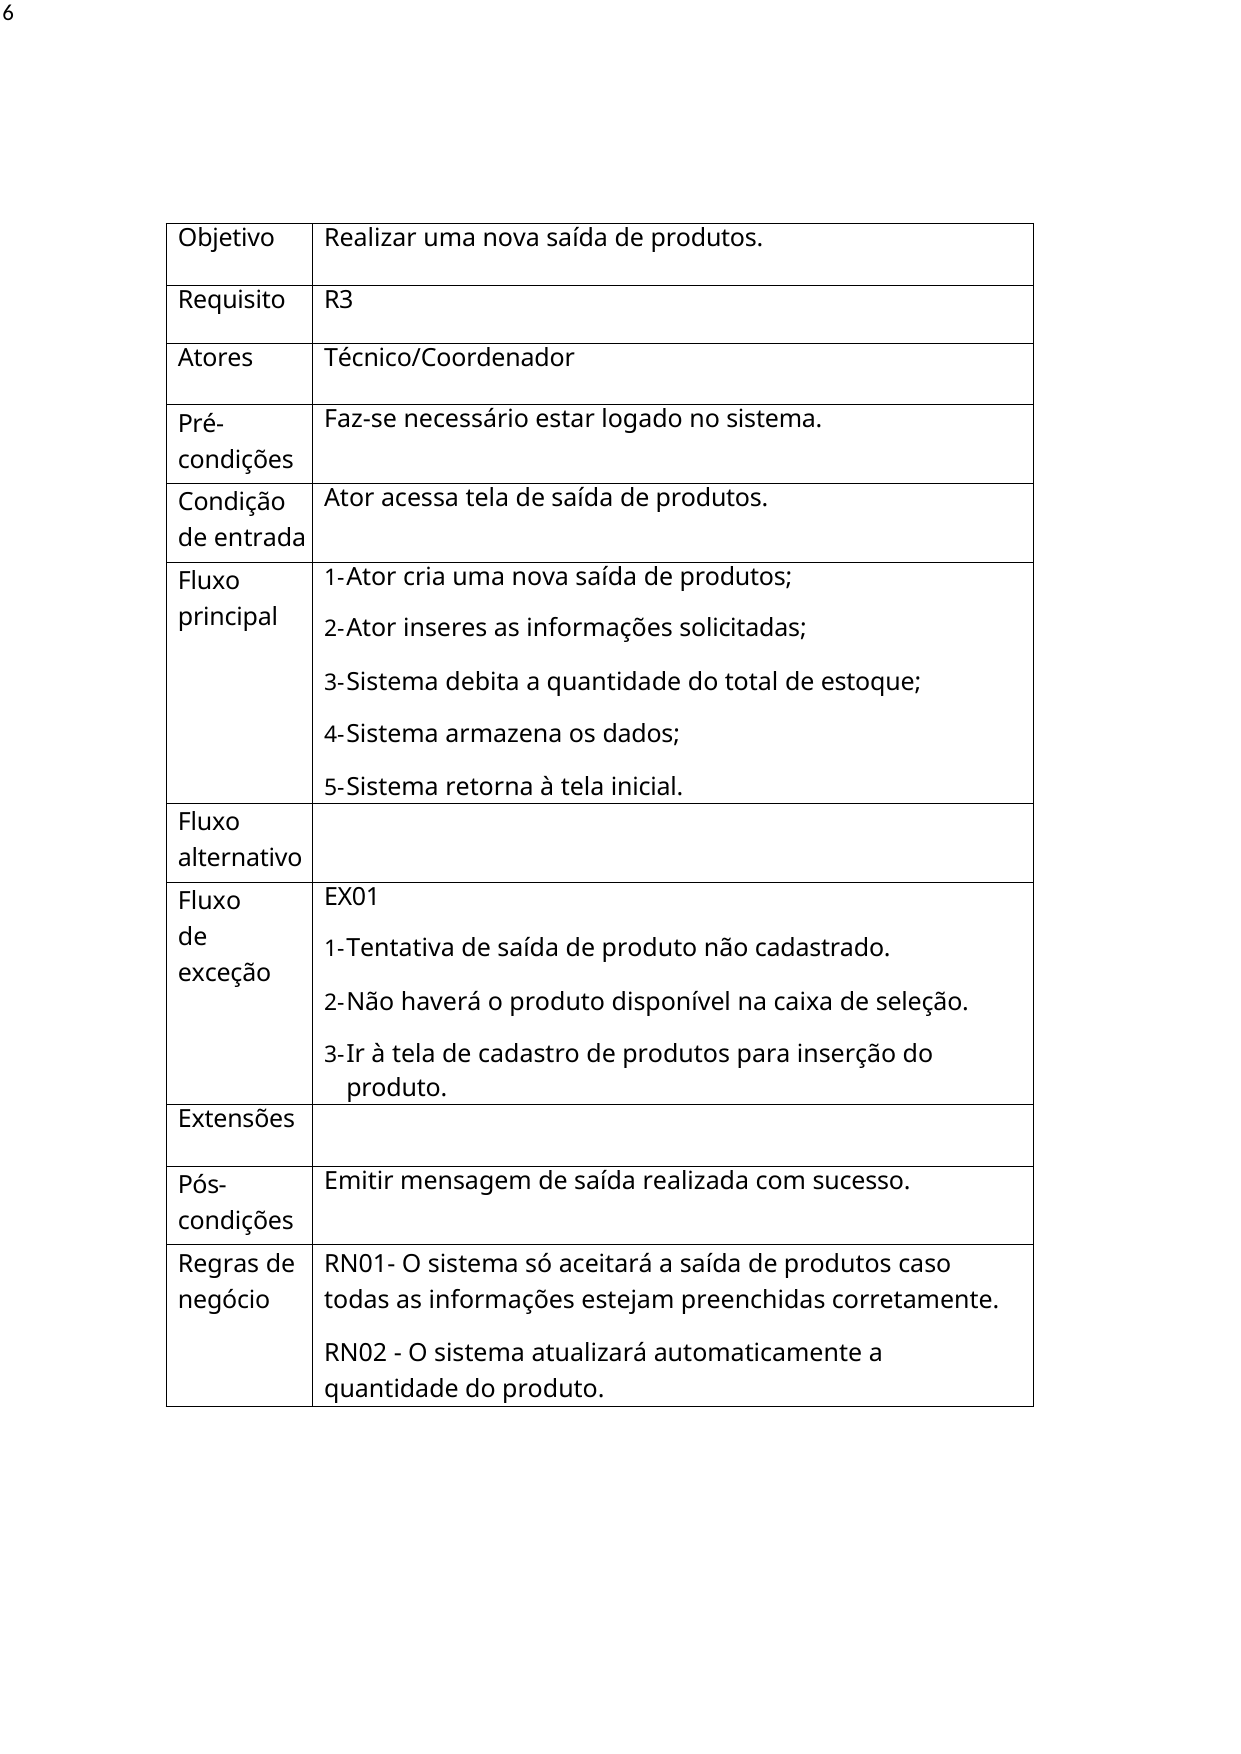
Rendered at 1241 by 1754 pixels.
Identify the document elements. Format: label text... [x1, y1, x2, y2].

table_cell R3 [313, 286, 1033, 343]
table_cell Condição de entrada [167, 484, 312, 562]
table_cell Técnico/Coordenador [313, 344, 1033, 404]
table_cell Regras de negócio [167, 1245, 312, 1406]
table_cell Pós- condições [167, 1167, 312, 1244]
table_cell RN01- O sistema só aceitará a saída de produtos caso todas as informações estejam preenchidas corretamente. RN02 - O sistema atualizará automaticamente a quantidade do produto. [313, 1245, 1033, 1406]
table_header Objetivo [167, 224, 312, 284]
table_cell Requisito [167, 286, 312, 343]
table_cell [313, 804, 1033, 882]
table_cell Ator cria uma nova saída de produtos; Ator inseres as informações solicitadas; Sistema debita a quantidade do total de estoque; Sistema armazena os dados; Sistema retorna à tela inicial. [313, 563, 1033, 803]
table_cell Fluxo alternativo [167, 804, 312, 882]
table_cell Fluxo principal [167, 563, 312, 803]
table_cell Emitir mensagem de saída realizada com sucesso. [313, 1167, 1033, 1244]
table_cell EX01 Tentativa de saída de produto não cadastrado. Não haverá o produto disponível na caixa de seleção. Ir à tela de cadastro de produtos para inserção do produto. [313, 883, 1033, 1104]
table_cell Faz-se necessário estar logado no sistema. [313, 405, 1033, 483]
table_cell [313, 1105, 1033, 1166]
table_header Realizar uma nova saída de produtos. [313, 224, 1033, 284]
table_cell Ator acessa tela de saída de produtos. [313, 484, 1033, 562]
table_cell Pré- condições [167, 405, 312, 483]
table_cell Extensões [167, 1105, 312, 1166]
table_cell Atores [167, 344, 312, 404]
table_cell Fluxo de exceção [167, 883, 312, 1104]
